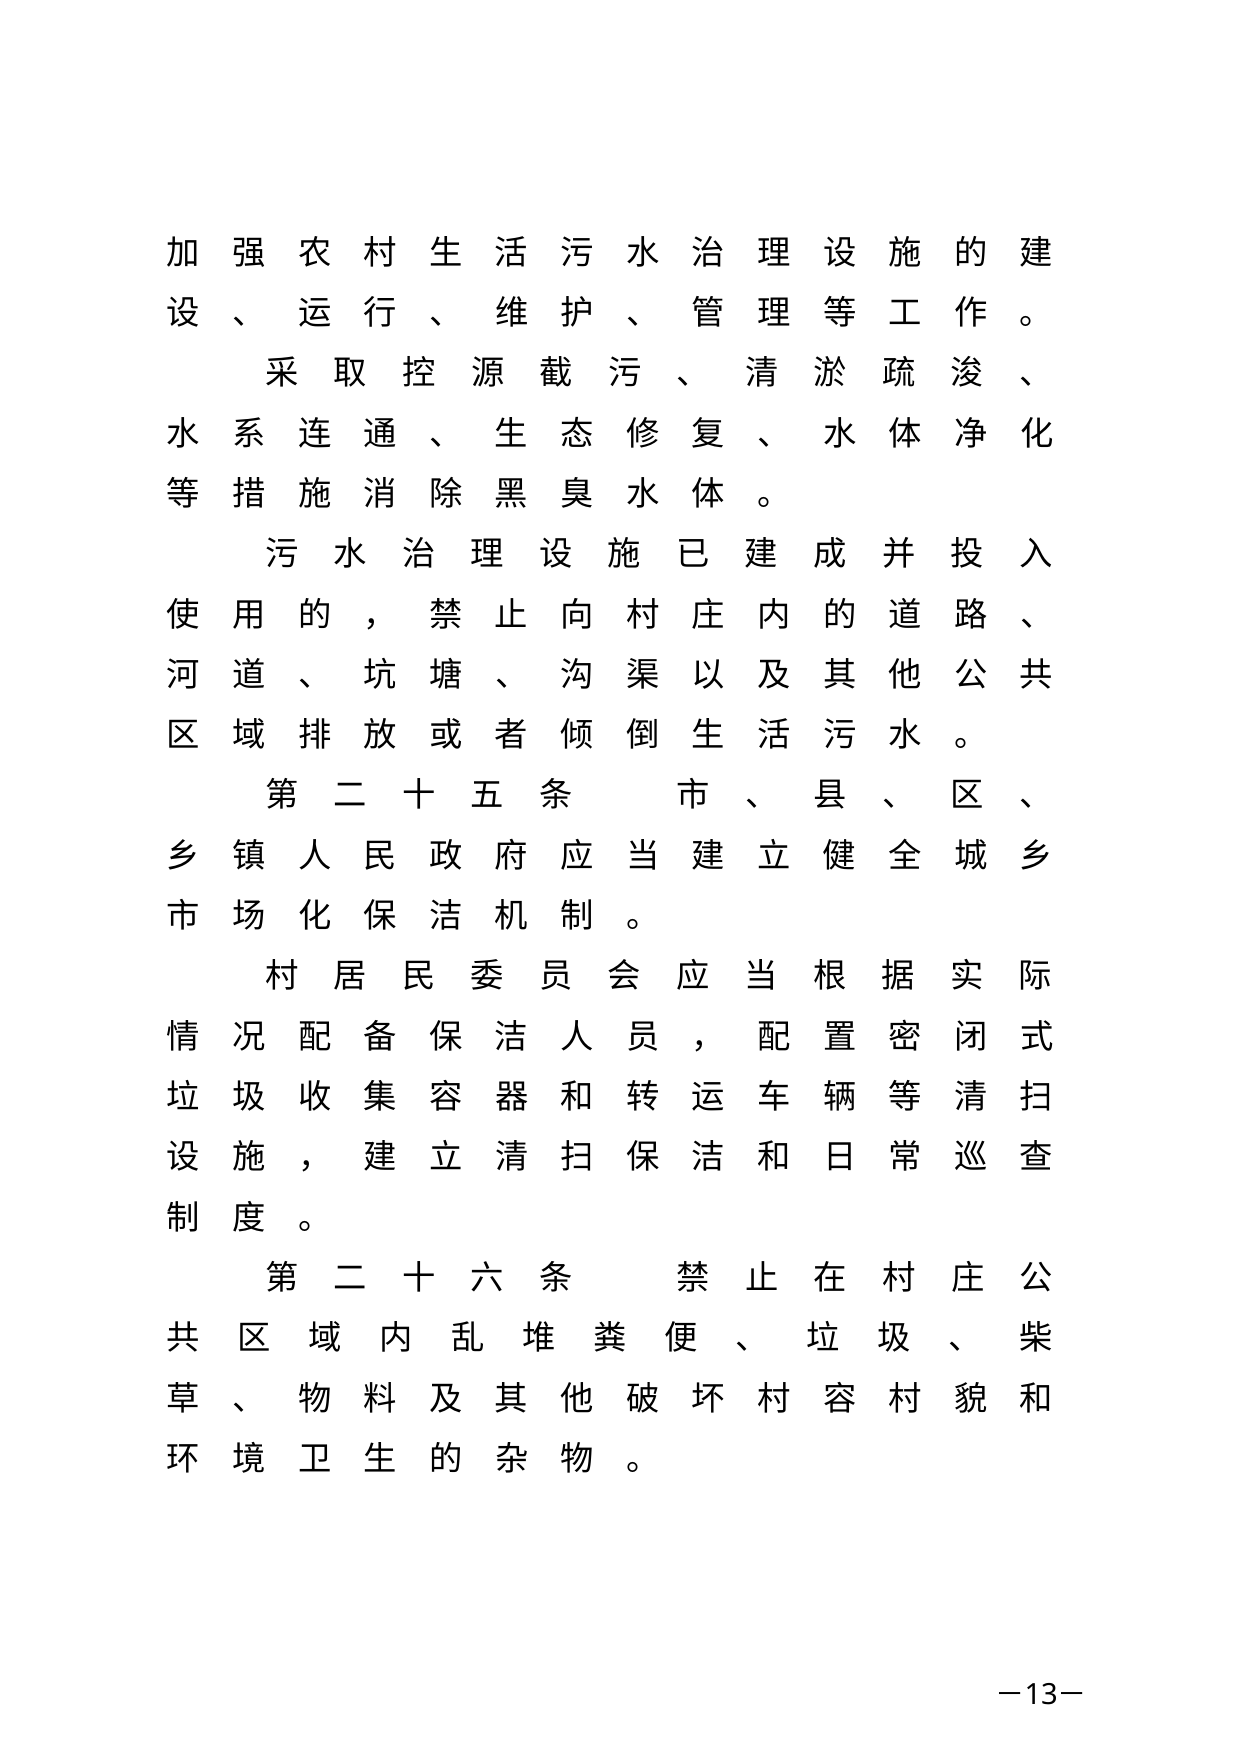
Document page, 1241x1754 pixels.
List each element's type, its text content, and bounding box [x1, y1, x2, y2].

text 村居民委员会应当根据实际情况配备保洁人员，配置密闭式垃圾收集容器和转运车辆等清扫设施，建立清扫保洁和日常巡查制度。 [167, 943, 1085, 1245]
text 第二十五条 市、县、区、乡镇人民政府应当建立健全城乡市场化保洁机制。 [167, 762, 1085, 943]
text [167, 219, 1085, 340]
text 污水治理设施已建成并投入使用的，禁止向村庄内的道路、河道、坑塘、沟渠以及其他公共区域排放或者倾倒生活污水。 [167, 521, 1085, 762]
text 采取控源截污、清淤疏浚、水系连通、生态修复、水体净化等措施消除黑臭水体。 [167, 340, 1085, 521]
text 第二十六条 禁止在村庄公共区域内乱堆粪便、垃圾、柴草、物料及其他破坏村容村貌和环境卫生的杂物。 [167, 1245, 1085, 1486]
